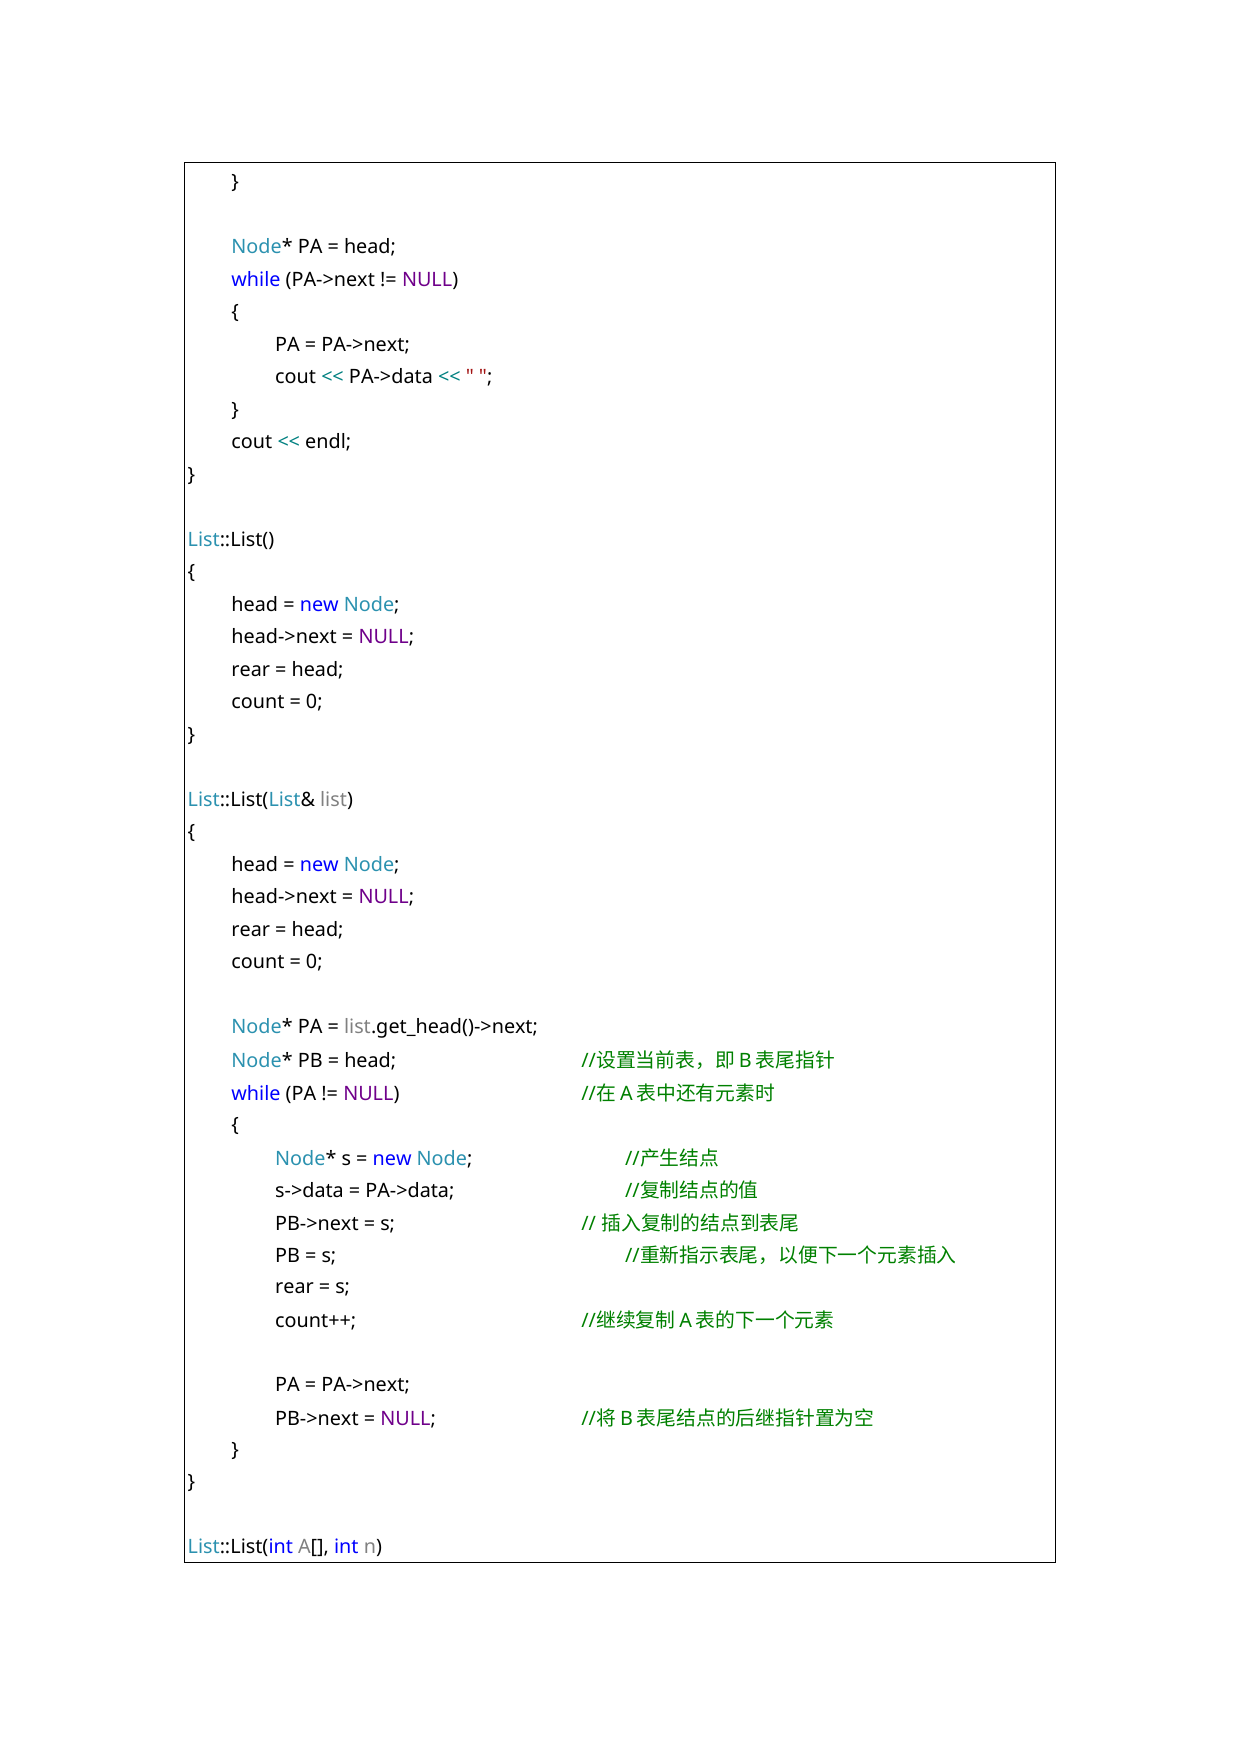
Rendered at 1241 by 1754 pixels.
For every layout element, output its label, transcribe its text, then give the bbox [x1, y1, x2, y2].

text s->data = PA->data; //复制结点的值 [187, 1173, 1053, 1205]
text head->next = NULL; [187, 620, 1053, 653]
text rear = head; [187, 913, 1053, 945]
text { [187, 555, 1053, 588]
text List::List(int A[], int n) [187, 1530, 1053, 1562]
text while (PA->next != NULL) [187, 263, 1053, 295]
text { [187, 1108, 1053, 1140]
text Node* PA = head; [187, 230, 1053, 263]
text cout << PA->data << " "; [187, 360, 1053, 393]
text head = new Node; [187, 588, 1053, 620]
text Node* PA = list.get_head()->next; [187, 1010, 1053, 1043]
text PA = PA->next; [187, 1368, 1053, 1400]
text cout << endl; [187, 425, 1053, 458]
text count = 0; [187, 685, 1053, 718]
text rear = s; [187, 1270, 1053, 1303]
text rear = head; [187, 653, 1053, 685]
text while (PA != NULL) //在A表中还有元素时 [187, 1075, 1053, 1108]
text Node* PB = head; //设置当前表，即B表尾指针 [187, 1043, 1053, 1075]
text List::List(List& list) [187, 783, 1053, 815]
text PA = PA->next; [187, 328, 1053, 360]
text } [187, 718, 1053, 750]
text head = new Node; [187, 848, 1053, 880]
text } [185, 163, 1055, 198]
text } [187, 393, 1053, 425]
text head->next = NULL; [187, 880, 1053, 913]
text List::List() [187, 523, 1053, 555]
text } [187, 1433, 1053, 1465]
text count = 0; [187, 945, 1053, 978]
text count++; //继续复制A表的下一个元素 [187, 1303, 1053, 1335]
text PB->next = NULL; //将B表尾结点的后继指针置为空 [187, 1400, 1053, 1433]
text } [187, 458, 1053, 490]
text Node* s = new Node; //产生结点 [187, 1140, 1053, 1173]
text PB = s; //重新指示表尾，以便下一个元素插入 [187, 1238, 1053, 1270]
text PB->next = s; // 插入复制的结点到表尾 [187, 1205, 1053, 1238]
text { [187, 295, 1053, 328]
text } [187, 1465, 1053, 1498]
text { [187, 815, 1053, 848]
